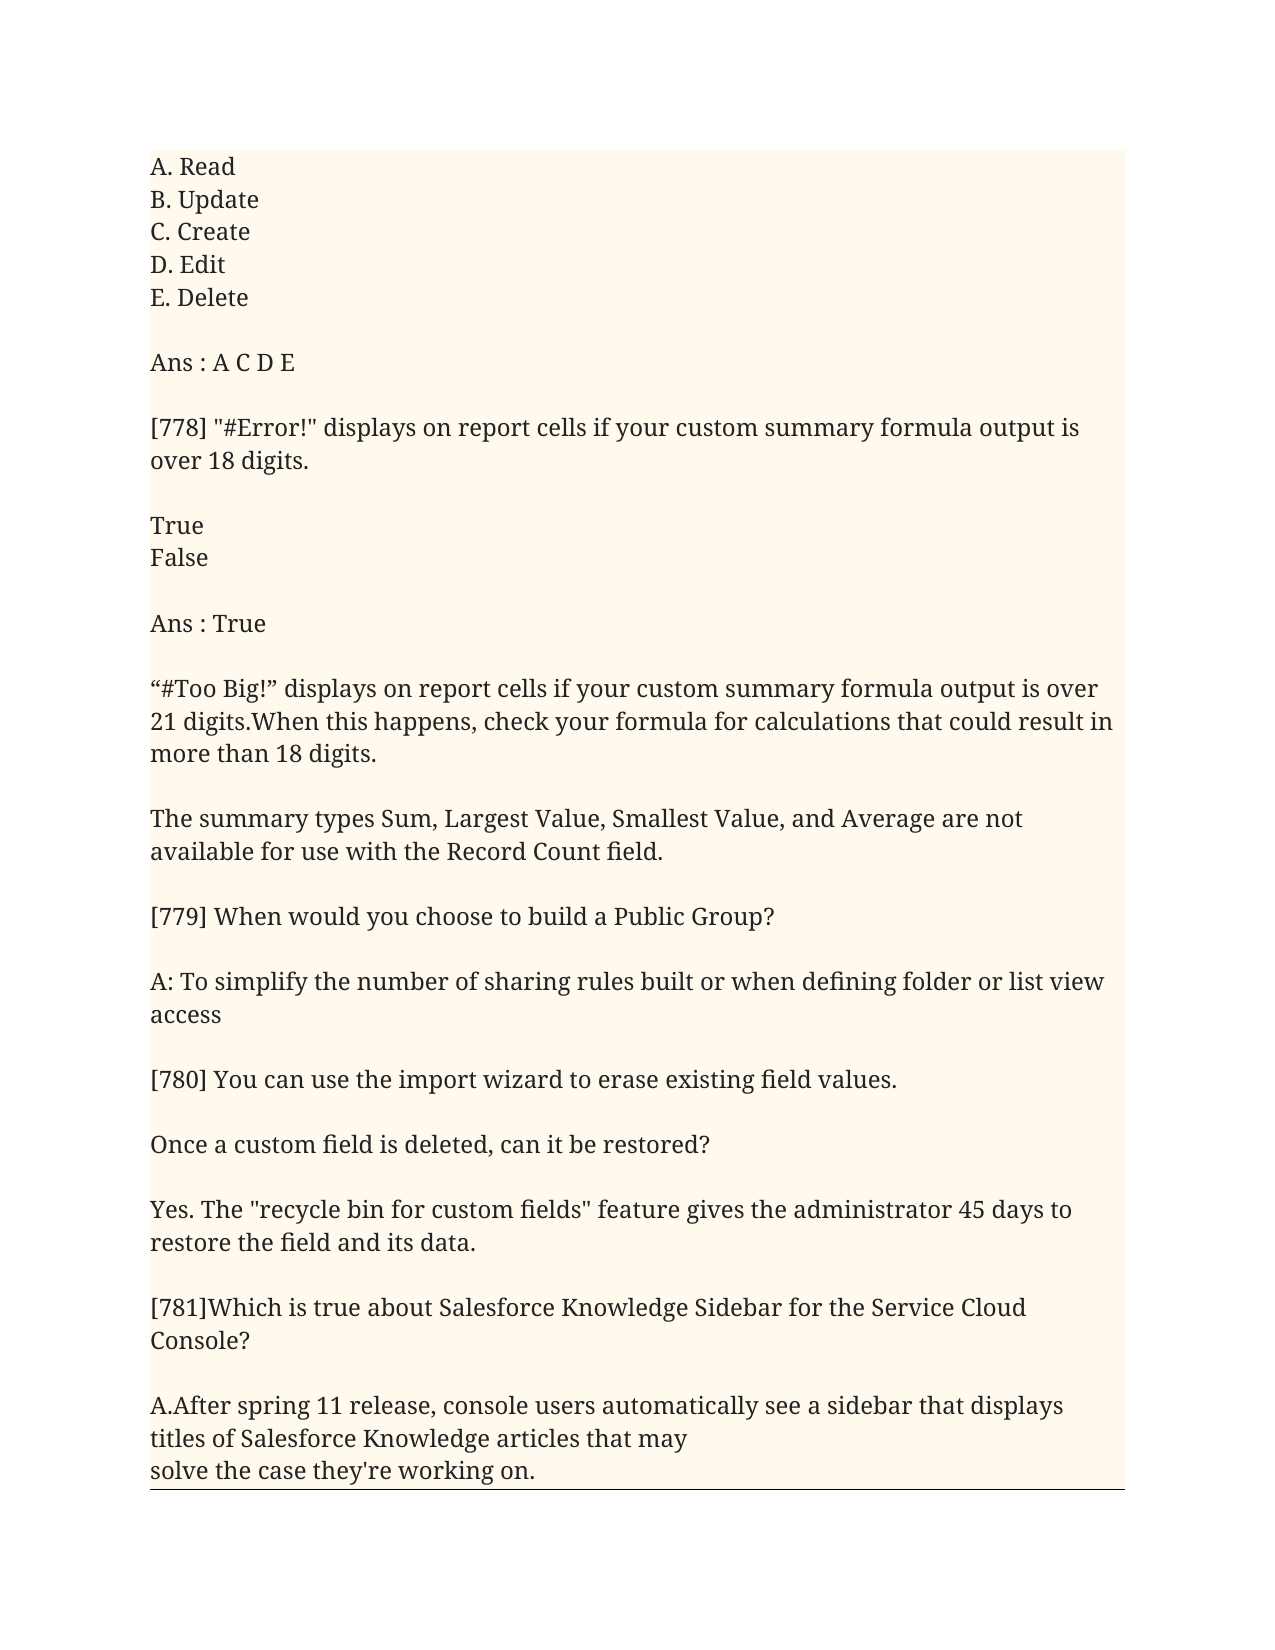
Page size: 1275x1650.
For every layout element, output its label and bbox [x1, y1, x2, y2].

text [150, 150, 1125, 1489]
